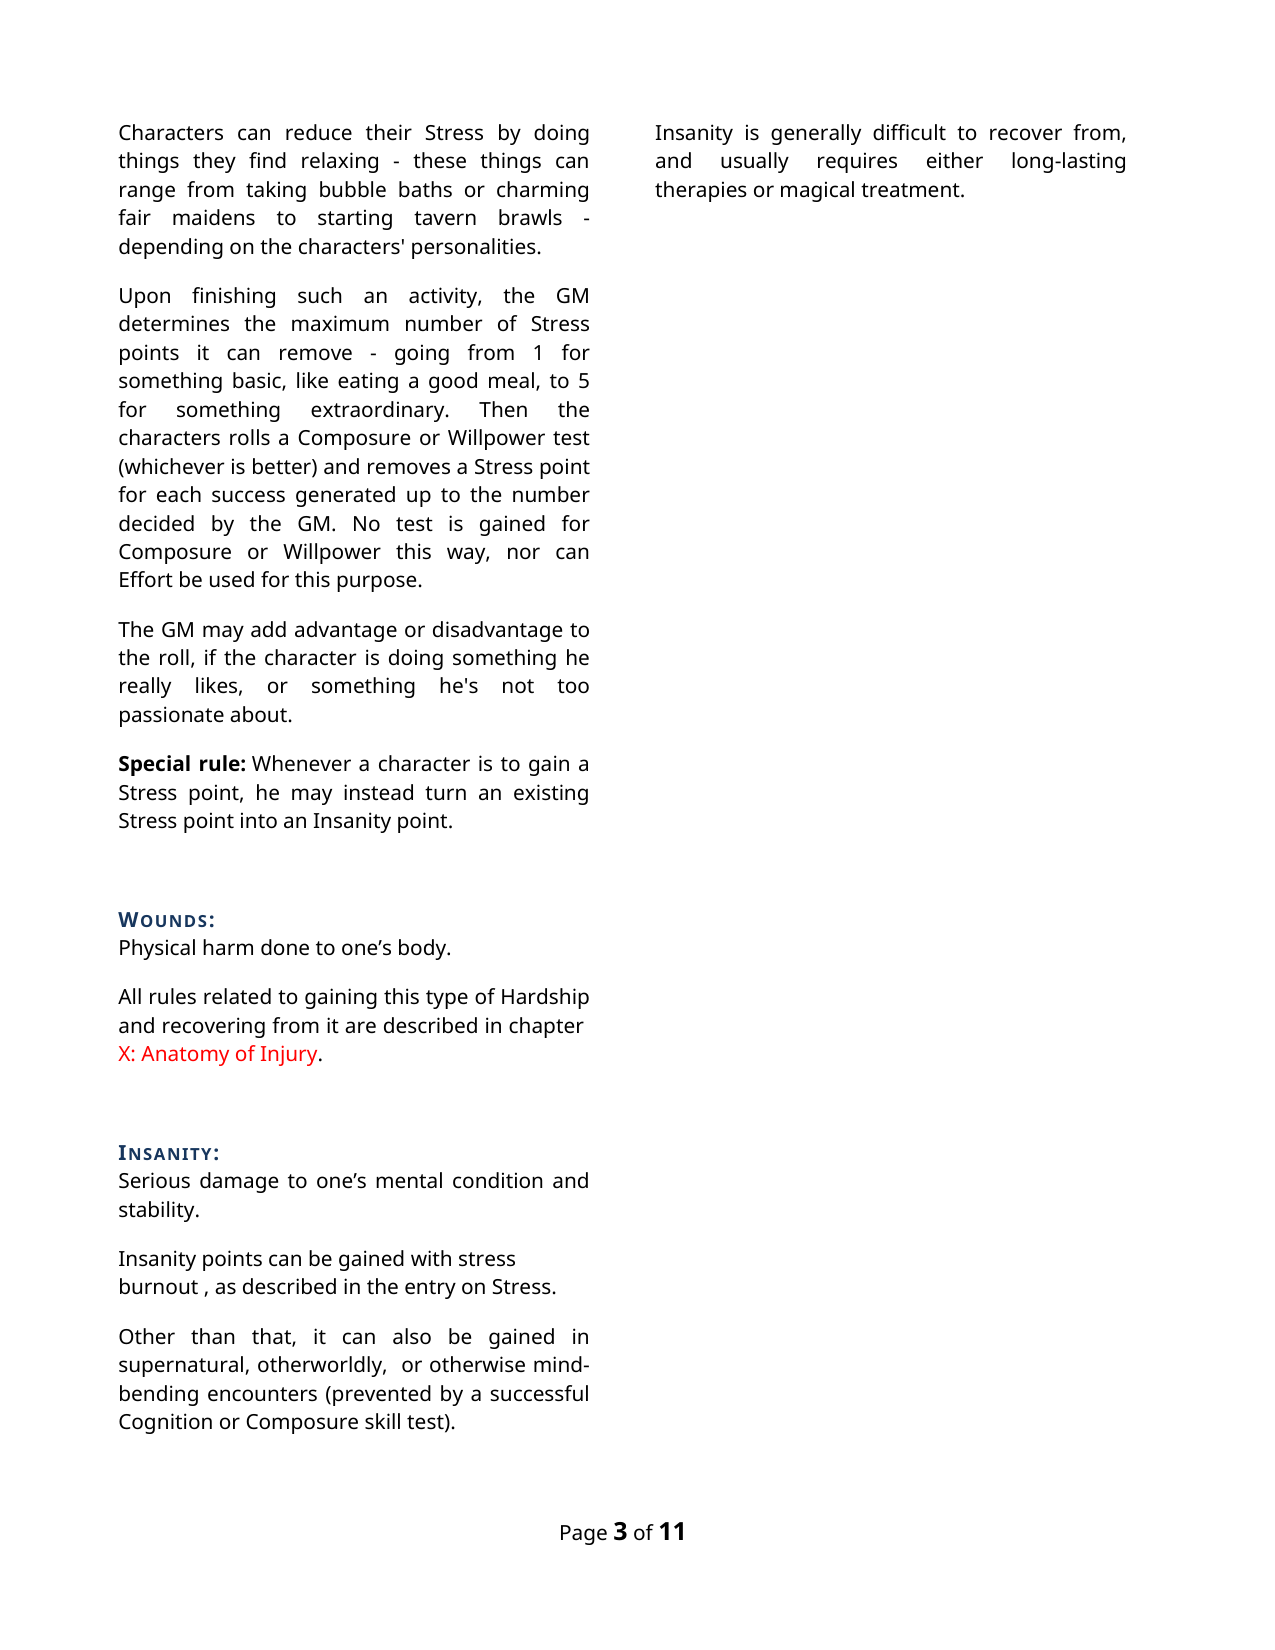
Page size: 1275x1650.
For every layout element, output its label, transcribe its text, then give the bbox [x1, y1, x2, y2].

subtitle Insanity: [118, 1138, 591, 1166]
text Other than that, it can also be gained in supernatural, otherworldly, or otherwise mind-bending encounters (prevented by a successful Cognition or Composure skill test). [118, 1322, 591, 1436]
subtitle Wounds: [118, 905, 591, 933]
text Insanity is generally difficult to recover from, and usually requires either long-lasting therapies or magical treatment. [655, 118, 1127, 203]
text Serious damage to one’s mental condition and stability. [118, 1166, 591, 1223]
text Characters can reduce their Stress by doing things they find relaxing - these things can range from taking bubble baths or charming fair maidens to starting tavern brawls - depending on the characters' personalities. [118, 118, 591, 260]
text Insanity points can be gained with stress burnout , as described in the entry on Stress. [118, 1244, 591, 1301]
text All rules related to gaining this type of Hardship and recovering from it are described in chapter X: Anatomy of Injury. [118, 982, 591, 1068]
text Upon finishing such an activity, the GM determines the maximum number of Stress points it can remove - going from 1 for something basic, like eating a good meal, to 5 for something extraordinary. Then the characters rolls a Composure or Willpower test (whichever is better) and removes a Stress point for each success generated up to the number decided by the GM. No test is gained for Composure or Willpower this way, nor can Effort be used for this purpose. [118, 281, 591, 594]
text The GM may add advantage or disadvantage to the roll, if the character is doing something he really likes, or something he's not too passionate about. [118, 615, 591, 728]
text Special rule: Whenever a character is to gain a Stress point, he may instead turn an existing Stress point into an Insanity point. [118, 749, 591, 835]
text Physical harm done to one’s body. [118, 933, 591, 962]
